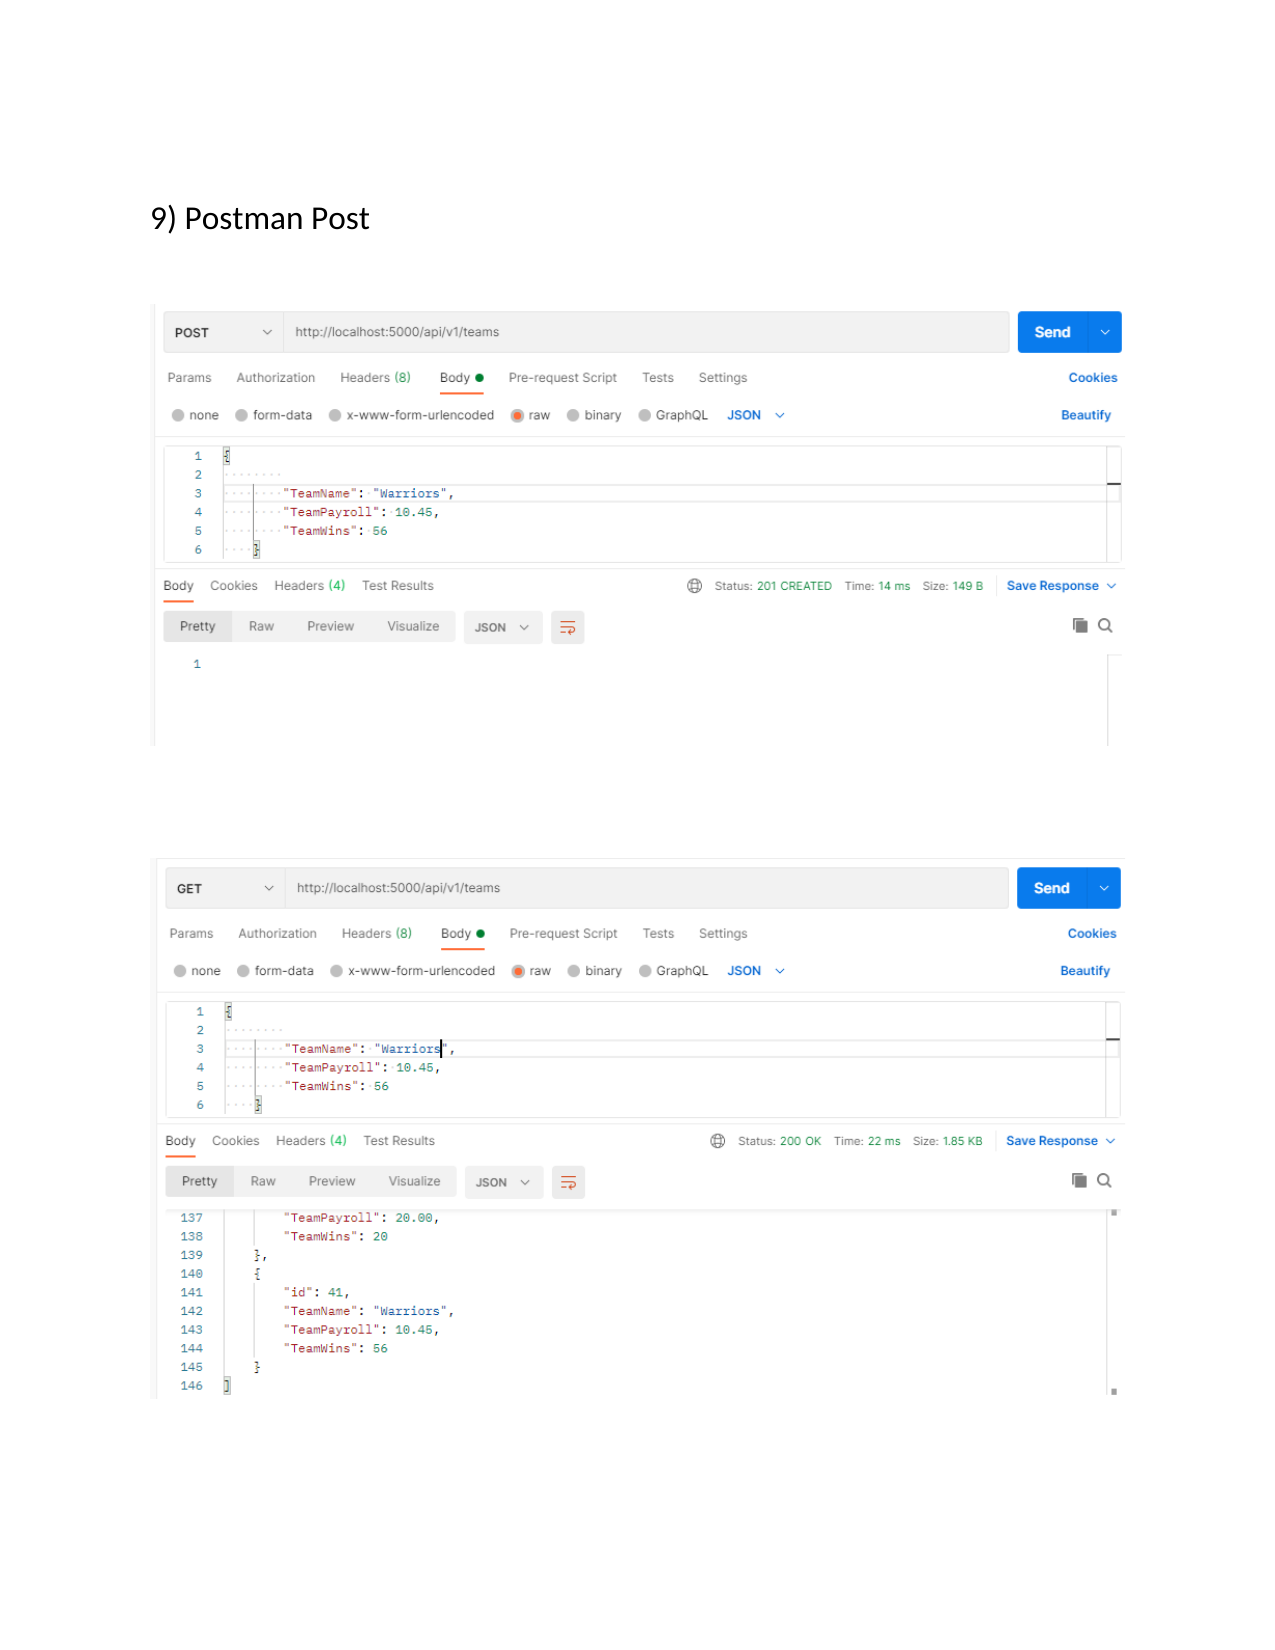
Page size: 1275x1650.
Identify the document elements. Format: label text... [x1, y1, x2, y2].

text 9) Postman Post [150, 197, 1125, 238]
picture [150, 304, 1125, 746]
picture [150, 858, 1125, 1399]
